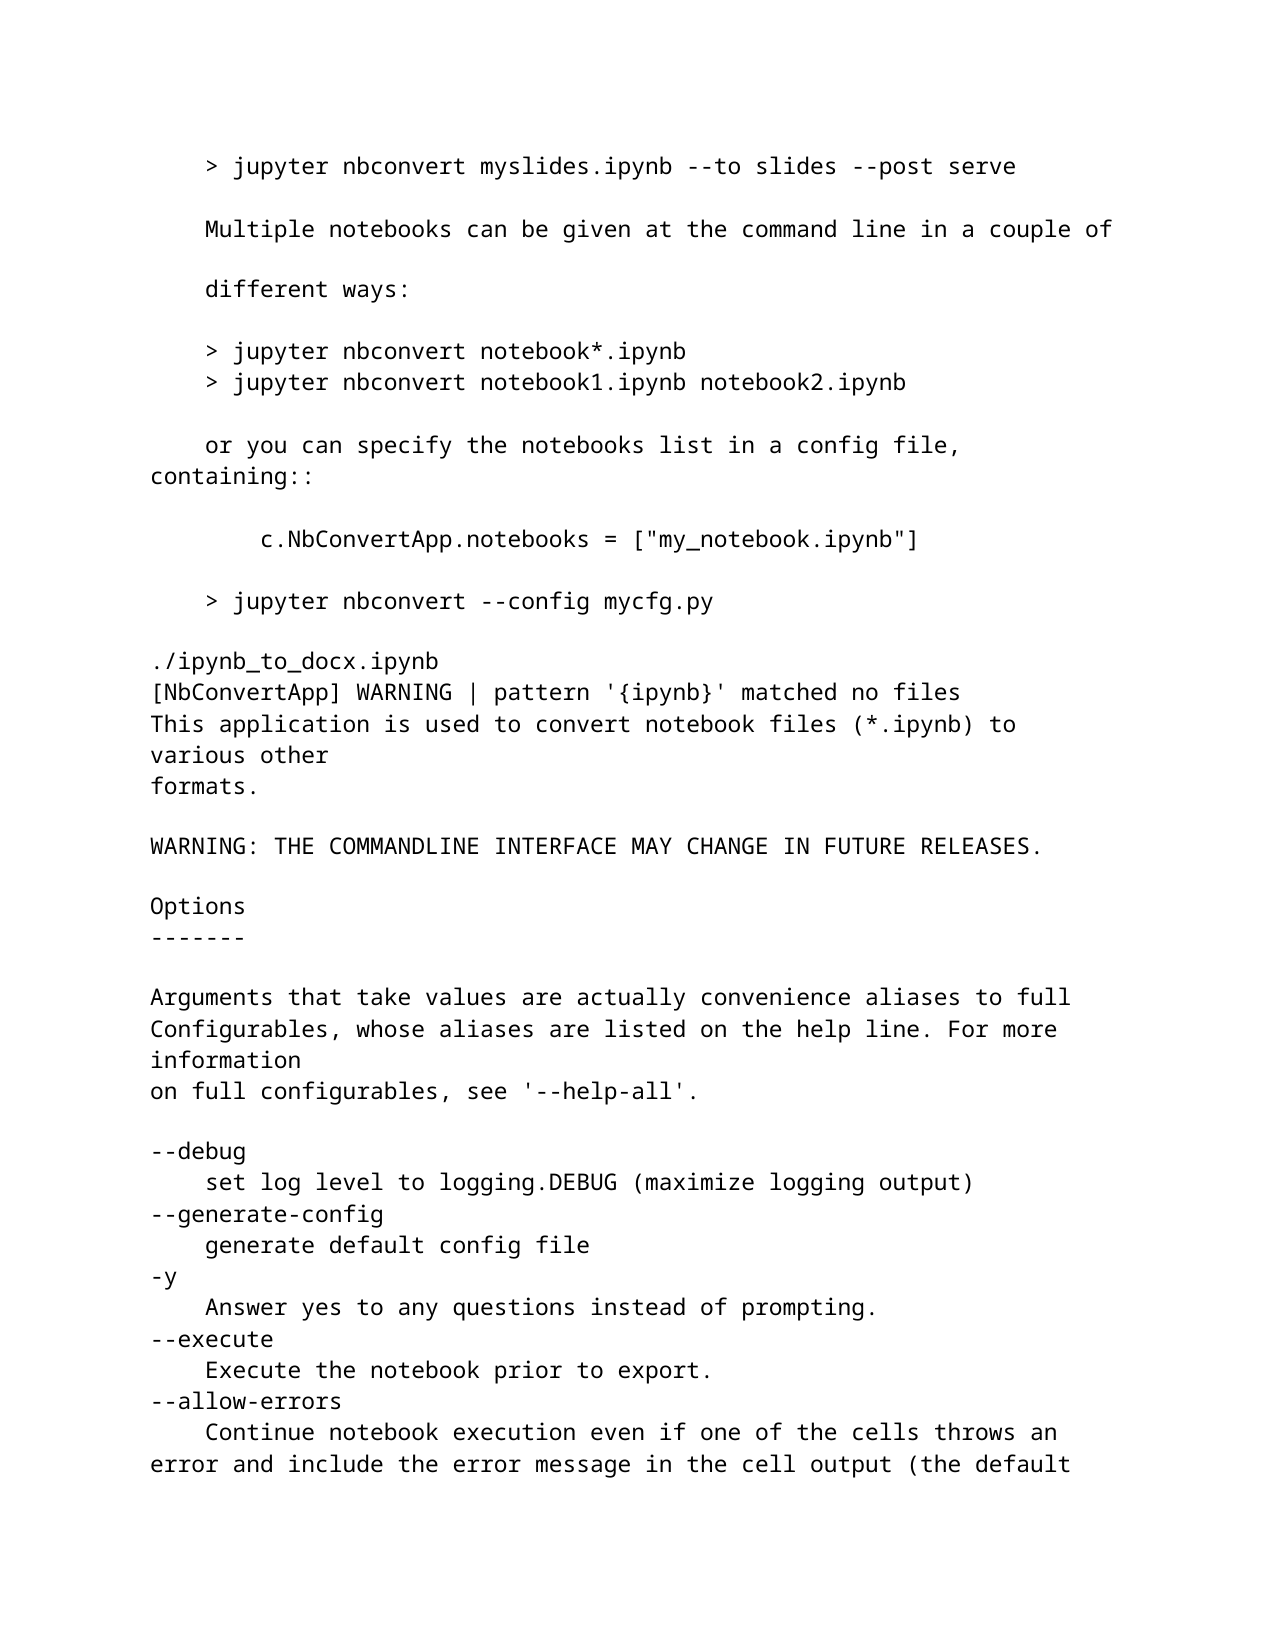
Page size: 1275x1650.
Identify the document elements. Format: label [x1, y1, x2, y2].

text [150, 150, 1125, 1479]
